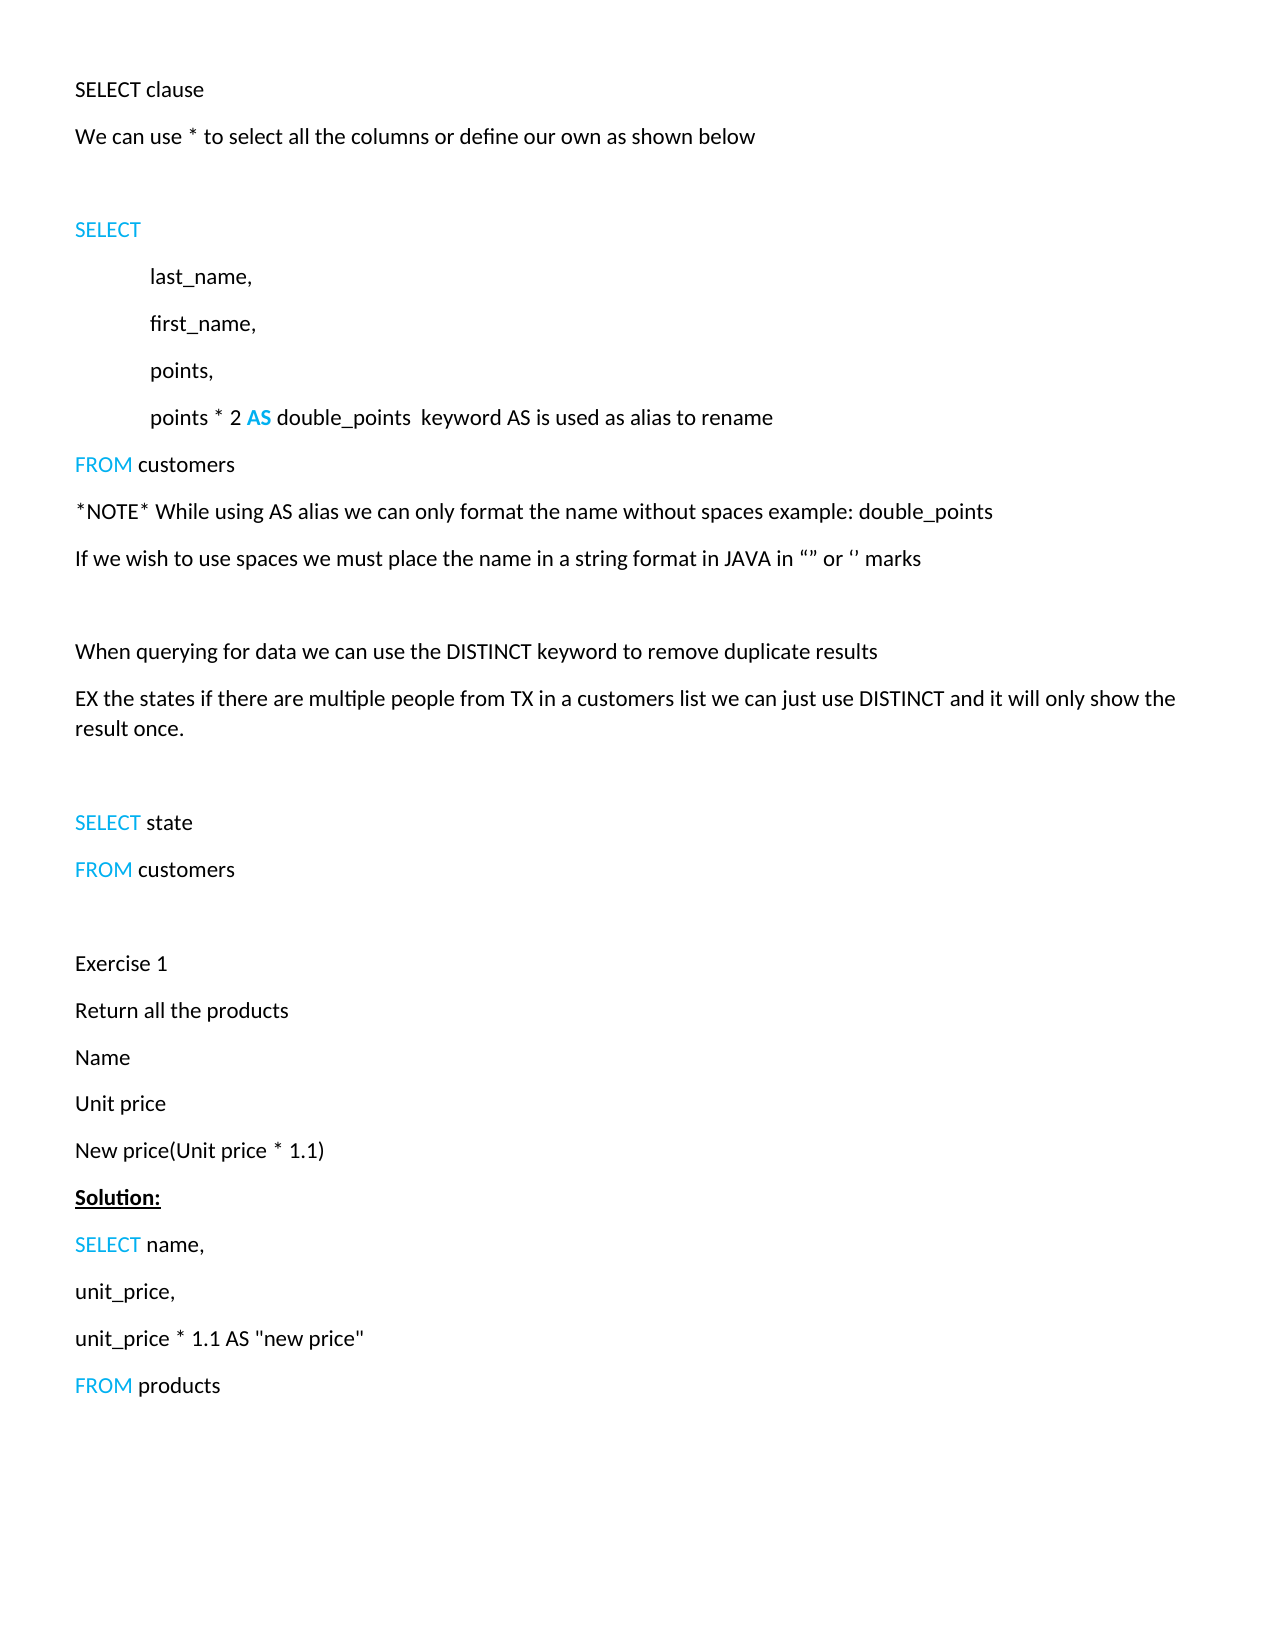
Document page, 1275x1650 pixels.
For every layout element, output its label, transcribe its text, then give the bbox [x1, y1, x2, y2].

text Exercise 1 [75, 949, 1200, 977]
text FROM products [75, 1371, 1200, 1399]
text Return all the products [75, 996, 1200, 1024]
text FROM customers [75, 855, 1200, 883]
text New price(Unit price * 1.1) [75, 1136, 1200, 1164]
text unit_price, [75, 1277, 1200, 1305]
text last_name, [75, 262, 1200, 291]
text If we wish to use spaces we must place the name in a string format in JAVA in “” or ‘’ marks [75, 544, 1200, 572]
text SELECT name, [75, 1230, 1200, 1258]
text first_name, [75, 309, 1200, 337]
text FROM customers [75, 450, 1200, 478]
text Solution: [75, 1183, 1200, 1211]
text points * 2 AS double_points keyword AS is used as alias to rename [75, 403, 1200, 431]
text unit_price * 1.1 AS "new price" [75, 1324, 1200, 1352]
text SELECT [75, 216, 1200, 244]
text SELECT state [75, 808, 1200, 836]
text When querying for data we can use the DISTINCT keyword to remove duplicate results [75, 637, 1200, 666]
text We can use * to select all the columns or define our own as shown below [75, 122, 1200, 150]
text *NOTE* While using AS alias we can only format the name without spaces example: double_points [75, 497, 1200, 525]
text EX the states if there are multiple people from TX in a customers list we can just use DISTINCT and it will only show the result once. [75, 684, 1200, 743]
text Name [75, 1043, 1200, 1071]
text points, [75, 356, 1200, 384]
text SELECT clause [75, 75, 1200, 103]
text Unit price [75, 1089, 1200, 1118]
